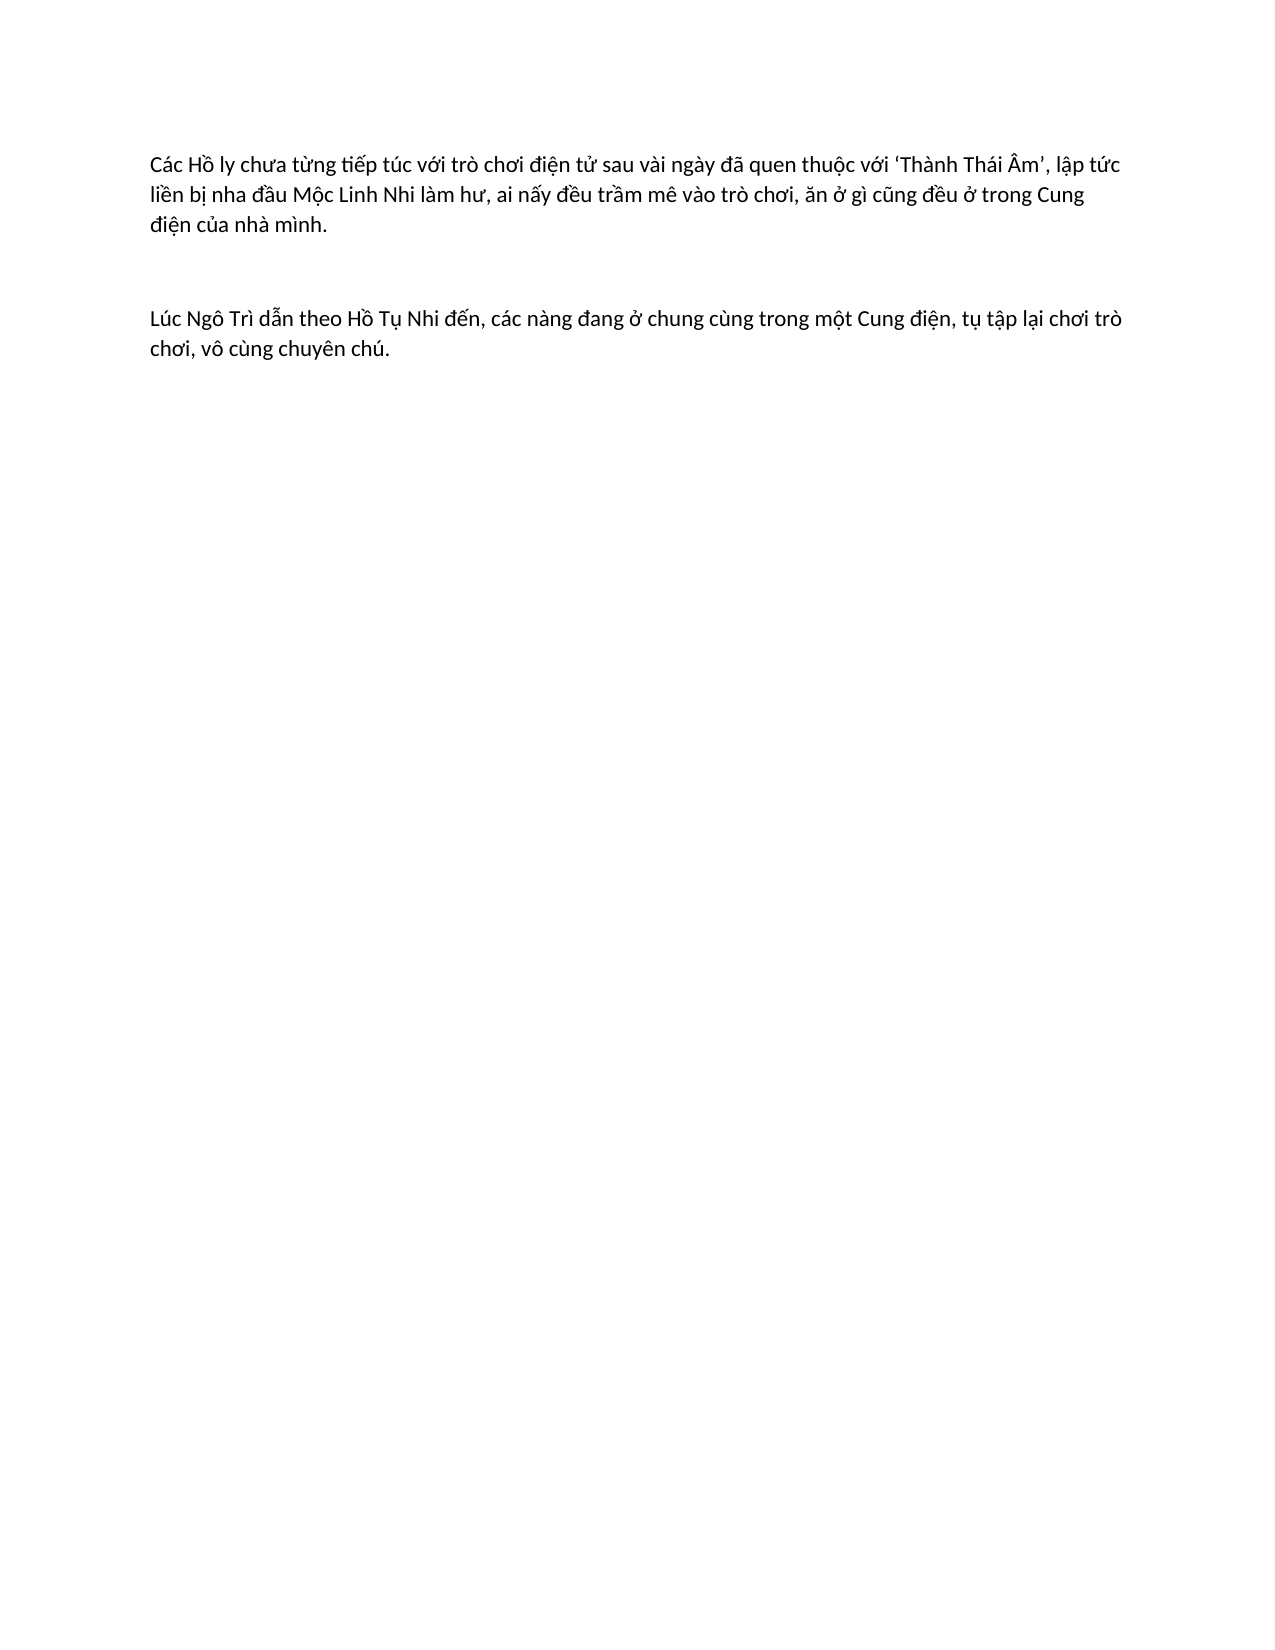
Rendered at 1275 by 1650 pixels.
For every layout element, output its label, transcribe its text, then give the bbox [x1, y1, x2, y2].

text Các Hồ ly chưa từng tiếp túc với trò chơi điện tử sau vài ngày đã quen thuộc với ‘Thành Thái Âm’, lập tức liền bị nha đầu Mộc Linh Nhi làm hư, ai nấy đều trầm mê vào trò chơi, ăn ở gì cũng đều ở trong Cung điện của nhà mình. [150, 150, 1125, 238]
text Lúc Ngô Trì dẫn theo Hồ Tụ Nhi đến, các nàng đang ở chung cùng trong một Cung điện, tụ tập lại chơi trò chơi, vô cùng chuyên chú. [150, 304, 1125, 362]
